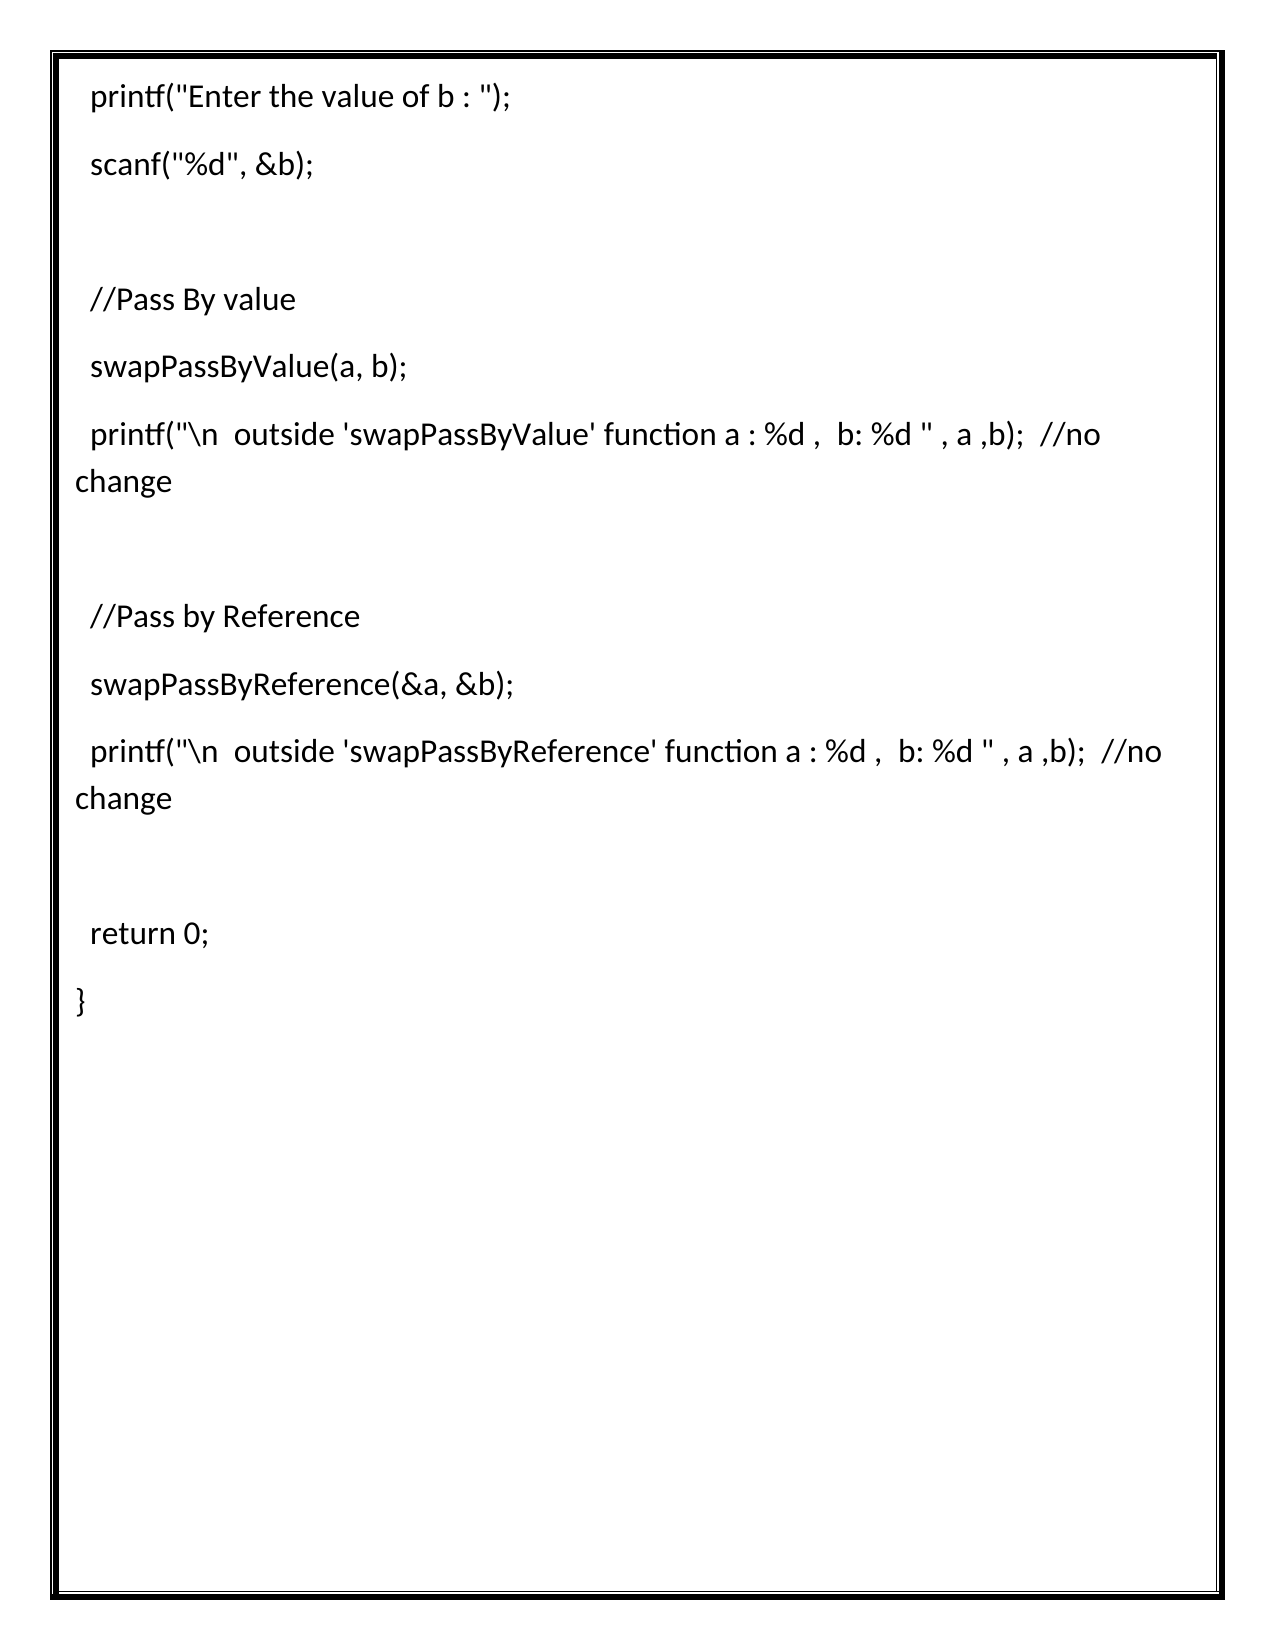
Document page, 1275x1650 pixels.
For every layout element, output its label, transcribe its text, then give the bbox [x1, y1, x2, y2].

text printf("\n outside 'swapPassByValue' function a : %d , b: %d " , a ,b); //no change [75, 413, 1200, 501]
text //Pass by Reference [75, 595, 1200, 636]
text printf("Enter the value of b : "); [75, 75, 1200, 116]
text //Pass By value [75, 278, 1200, 318]
text swapPassByReference(&a, &b); [75, 663, 1200, 703]
text swapPassByValue(a, b); [75, 345, 1200, 386]
text return 0; [75, 912, 1200, 953]
text scanf("%d", &b); [75, 143, 1200, 183]
text printf("\n outside 'swapPassByReference' function a : %d , b: %d " , a ,b); //no change [75, 730, 1200, 818]
text } [75, 980, 1200, 1021]
